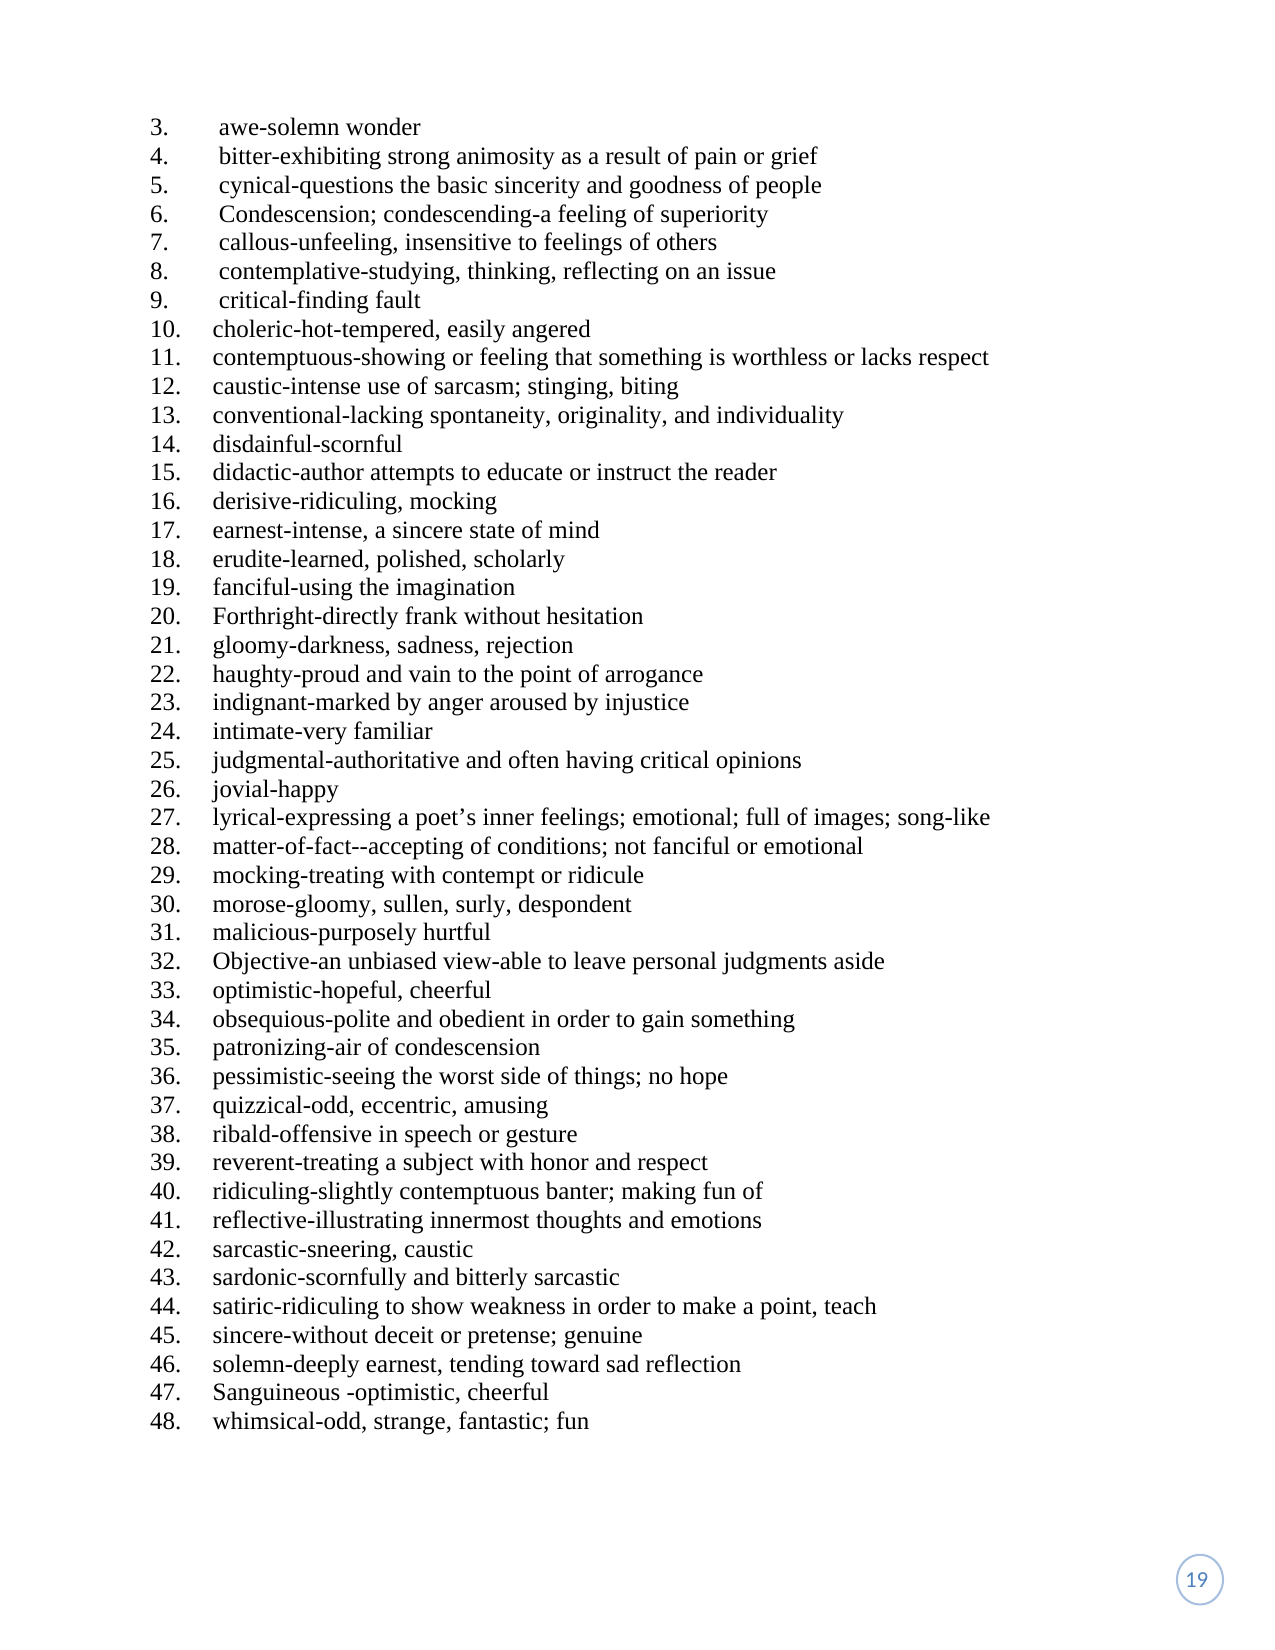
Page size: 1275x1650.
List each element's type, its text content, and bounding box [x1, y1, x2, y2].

text 42. sarcastic-sneering, caustic [150, 1234, 1125, 1262]
text 12. caustic-intense use of sarcasm; stinging, biting [150, 371, 1125, 400]
text 35. patronizing-air of condescension [150, 1032, 1125, 1061]
text 8. contemplative-studying, thinking, reflecting on an issue [150, 256, 1125, 285]
text 4. bitter-exhibiting strong animosity as a result of pain or grief [150, 141, 1125, 170]
text 41. reflective-illustrating innermost thoughts and emotions [150, 1205, 1125, 1234]
text 47. Sanguineous -optimistic, cheerful [150, 1377, 1125, 1406]
text 24. intimate-very familiar [150, 716, 1125, 745]
text 13. conventional-lacking spontaneity, originality, and individuality [150, 400, 1125, 429]
text 5. cynical-questions the basic sincerity and goodness of people [150, 170, 1125, 199]
text 32. Objective-an unbiased view-able to leave personal judgments aside [150, 946, 1125, 975]
text 44. satiric-ridiculing to show weakness in order to make a point, teach [150, 1291, 1125, 1320]
text 18. erudite-learned, polished, scholarly [150, 544, 1125, 572]
text 21. gloomy-darkness, sadness, rejection [150, 630, 1125, 659]
text 11. contemptuous-showing or feeling that something is worthless or lacks respect [150, 342, 1125, 371]
text 38. ribald-offensive in speech or gesture [150, 1119, 1125, 1147]
text 28. matter-of-fact--accepting of conditions; not fanciful or emotional [150, 831, 1125, 860]
text 29. mocking-treating with contempt or ridicule [150, 860, 1125, 889]
text 39. reverent-treating a subject with honor and respect [150, 1147, 1125, 1176]
text 17. earnest-intense, a sincere state of mind [150, 515, 1125, 544]
text 26. jovial-happy [150, 774, 1125, 802]
text 19. fanciful-using the imagination [150, 572, 1125, 601]
text 9. critical-finding fault [150, 285, 1125, 314]
text 45. sincere-without deceit or pretense; genuine [150, 1320, 1125, 1349]
text 3. awe-solemn wonder [150, 112, 1125, 141]
text 7. callous-unfeeling, insensitive to feelings of others [150, 227, 1125, 256]
text 6. Condescension; condescending-a feeling of superiority [150, 199, 1125, 227]
text 33. optimistic-hopeful, cheerful [150, 975, 1125, 1004]
text 40. ridiculing-slightly contemptuous banter; making fun of [150, 1176, 1125, 1205]
text 36. pessimistic-seeing the worst side of things; no hope [150, 1061, 1125, 1090]
text 30. morose-gloomy, sullen, surly, despondent [150, 889, 1125, 917]
text 22. haughty-proud and vain to the point of arrogance [150, 659, 1125, 687]
text 48. whimsical-odd, strange, fantastic; fun [150, 1406, 1125, 1435]
text 14. disdainful-scornful [150, 429, 1125, 457]
text 20. Forthright-directly frank without hesitation [150, 601, 1125, 630]
text 23. indignant-marked by anger aroused by injustice [150, 687, 1125, 716]
text 46. solemn-deeply earnest, tending toward sad reflection [150, 1349, 1125, 1377]
text 43. sardonic-scornfully and bitterly sarcastic [150, 1262, 1125, 1291]
text 16. derisive-ridiculing, mocking [150, 486, 1125, 515]
text 27. lyrical-expressing a poet’s inner feelings; emotional; full of images; song-like [150, 802, 1125, 831]
text 37. quizzical-odd, eccentric, amusing [150, 1090, 1125, 1119]
text 25. judgmental-authoritative and often having critical opinions [150, 745, 1125, 774]
text 31. malicious-purposely hurtful [150, 917, 1125, 946]
text 10. choleric-hot-tempered, easily angered [150, 314, 1125, 342]
text 34. obsequious-polite and obedient in order to gain something [150, 1004, 1125, 1032]
text 15. didactic-author attempts to educate or instruct the reader [150, 457, 1125, 486]
